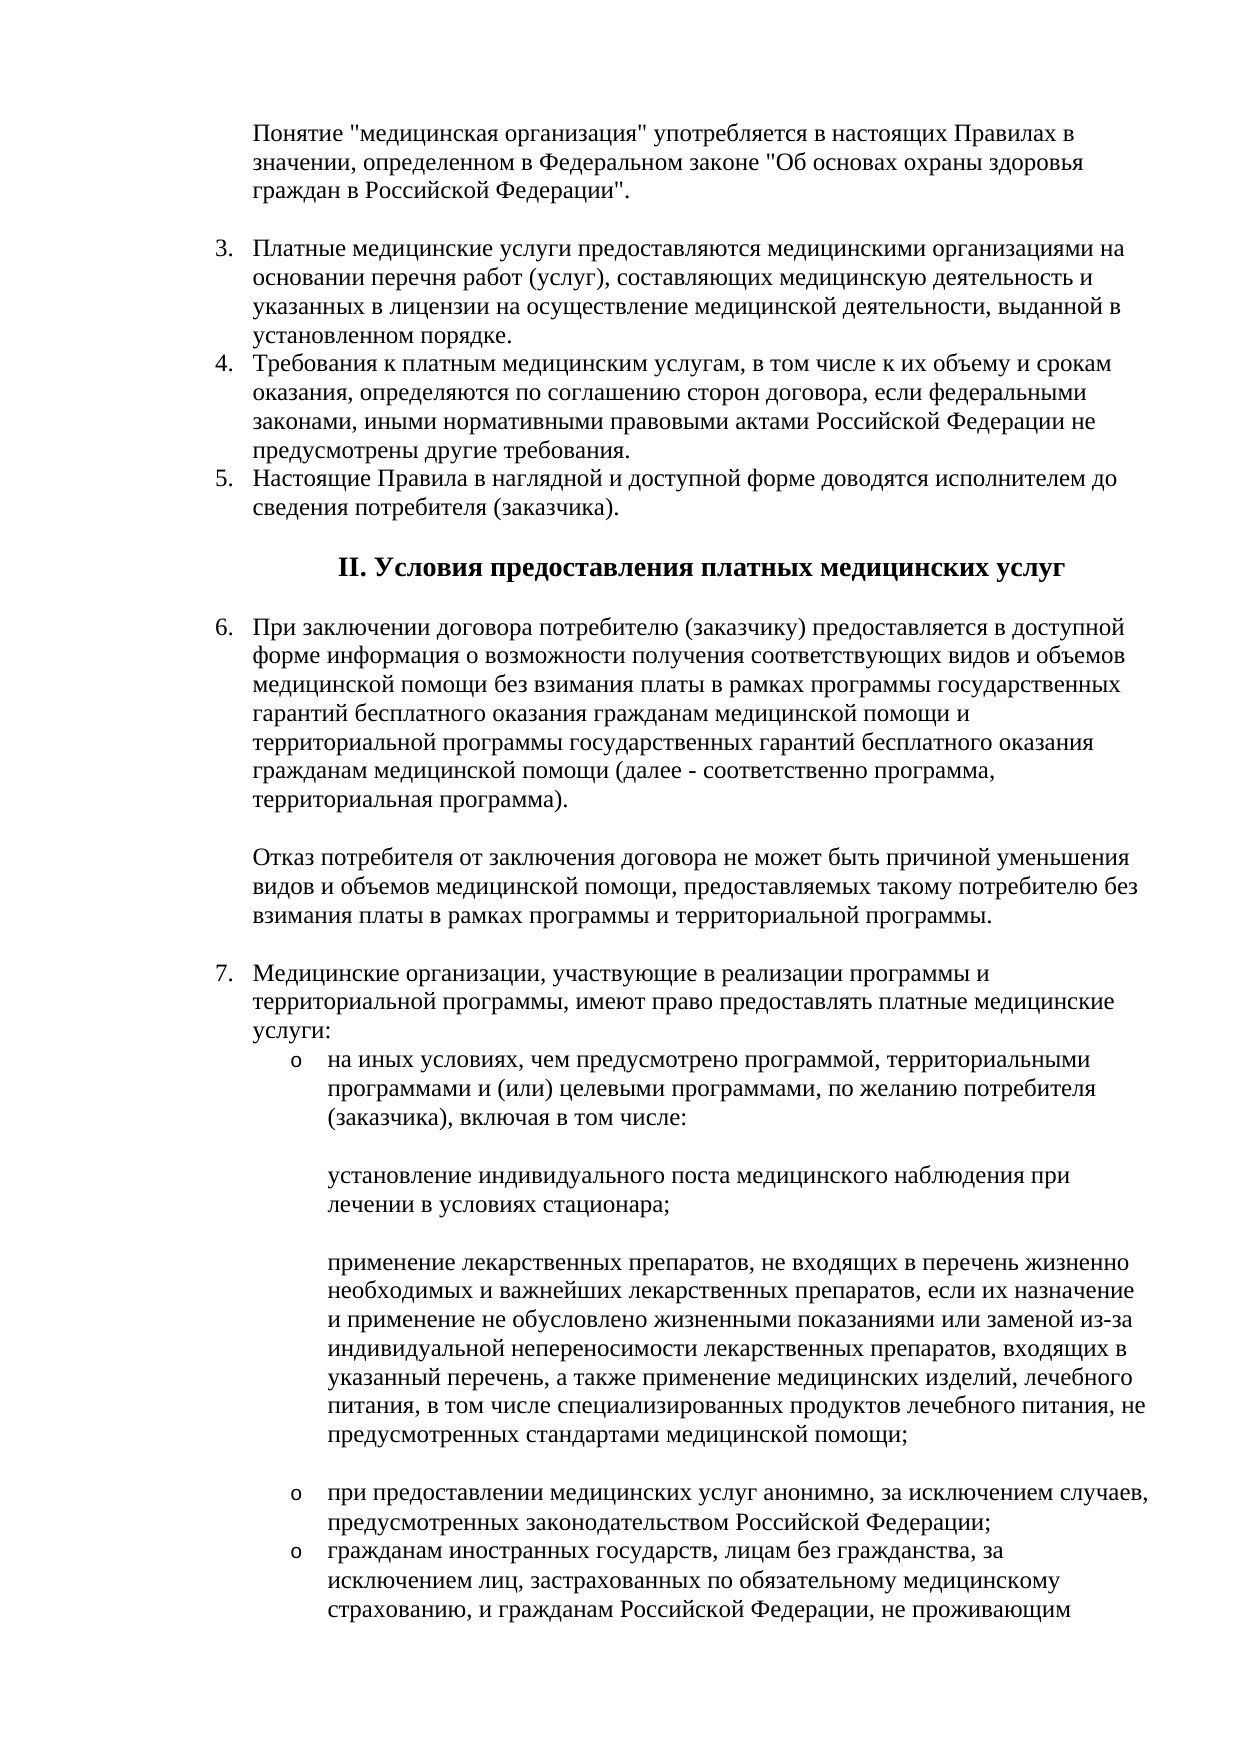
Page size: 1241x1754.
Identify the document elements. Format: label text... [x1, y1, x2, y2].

text применение лекарственных препаратов, не входящих в перечень жизненно необходимых и важнейших лекарственных препаратов, если их назначение и применение не обусловлено жизненными показаниями или заменой из-за индивидуальной непереносимости лекарственных препаратов, входящих в указанный перечень, а также применение медицинских изделий, лечебного питания, в том числе специализированных продуктов лечебного питания, не предусмотренных стандартами медицинской помощи; [327, 1247, 1152, 1448]
list на иных условиях, чем предусмотрено программой, территориальными программами и (или) целевыми программами, по желанию потребителя (заказчика), включая в том числе: [290, 1044, 1152, 1131]
list при предоставлении медицинских услуг анонимно, за исключением случаев, предусмотренных законодательством Российской Федерации; [290, 1477, 1152, 1536]
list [290, 1536, 1152, 1623]
text установление индивидуального поста медицинского наблюдения при лечении в условиях стационара; [327, 1160, 1152, 1218]
list Платные медицинские услуги предоставляются медицинскими организациями на основании перечня работ (услуг), составляющих медицинскую деятельность и указанных в лицензии на осуществление медицинской деятельности, выданной в установленном порядке. [215, 233, 1152, 348]
list Настоящие Правила в наглядной и доступной форме доводятся исполнителем до сведения потребителя (заказчика). [215, 463, 1152, 521]
list При заключении договора потребителю (заказчику) предоставляется в доступной форме информация о возможности получения соответствующих видов и объемов медицинской помощи без взимания платы в рамках программы государственных гарантий бесплатного оказания гражданам медицинской помощи и территориальной программы государственных гарантий бесплатного оказания гражданам медицинской помощи (далее - соответственно программа, территориальная программа). [215, 612, 1152, 813]
list Требования к платным медицинским услугам, в том числе к их объему и срокам оказания, определяются по соглашению сторон договора, если федеральными законами, иными нормативными правовыми актами Российской Федерации не предусмотрены другие требования. [215, 348, 1152, 463]
text Отказ потребителя от заключения договора не может быть причиной уменьшения видов и объемов медицинской помощи, предоставляемых такому потребителю без взимания платы в рамках программы и территориальной программы. [252, 842, 1152, 928]
text Понятие "медицинская организация" употребляется в настоящих Правилах в значении, определенном в Федеральном законе "Об основах охраны здоровья граждан в Российской Федерации". [252, 118, 1152, 204]
text II. Условия предоставления платных медицинских услуг [252, 550, 1152, 583]
list Медицинские организации, участвующие в реализации программы и территориальной программы, имеют право предоставлять платные медицинские услуги: [215, 958, 1152, 1044]
